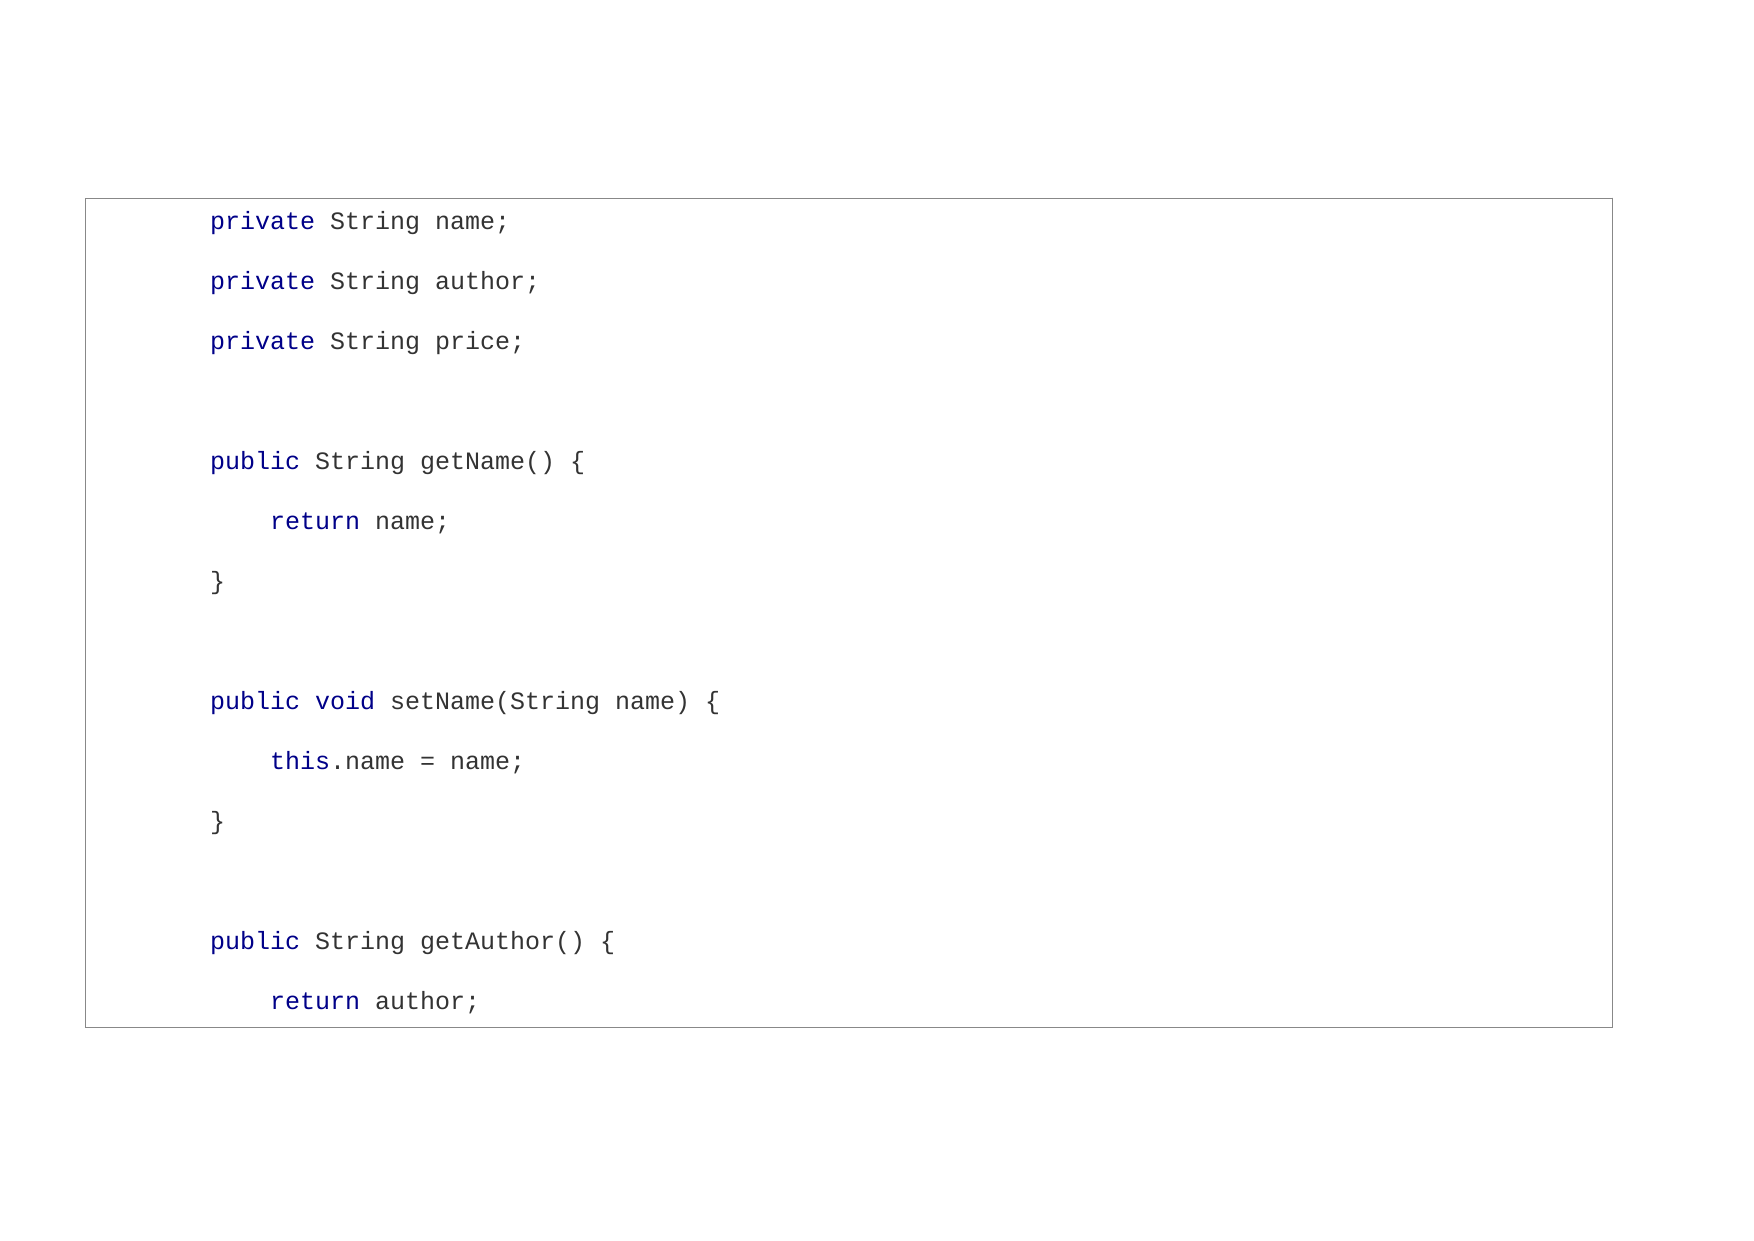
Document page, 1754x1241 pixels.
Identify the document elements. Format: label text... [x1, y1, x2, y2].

text return name; [86, 498, 1612, 539]
text private String price; [86, 318, 1612, 359]
text private String name; [86, 199, 1612, 239]
text } [86, 798, 1612, 839]
text } [86, 558, 1612, 599]
text private String author; [86, 258, 1612, 299]
text public void setName(String name) { [86, 678, 1612, 719]
text public String getAuthor() { [86, 918, 1612, 959]
text return author; [86, 978, 1612, 1027]
text this.name = name; [86, 738, 1612, 779]
text public String getName() { [86, 438, 1612, 479]
